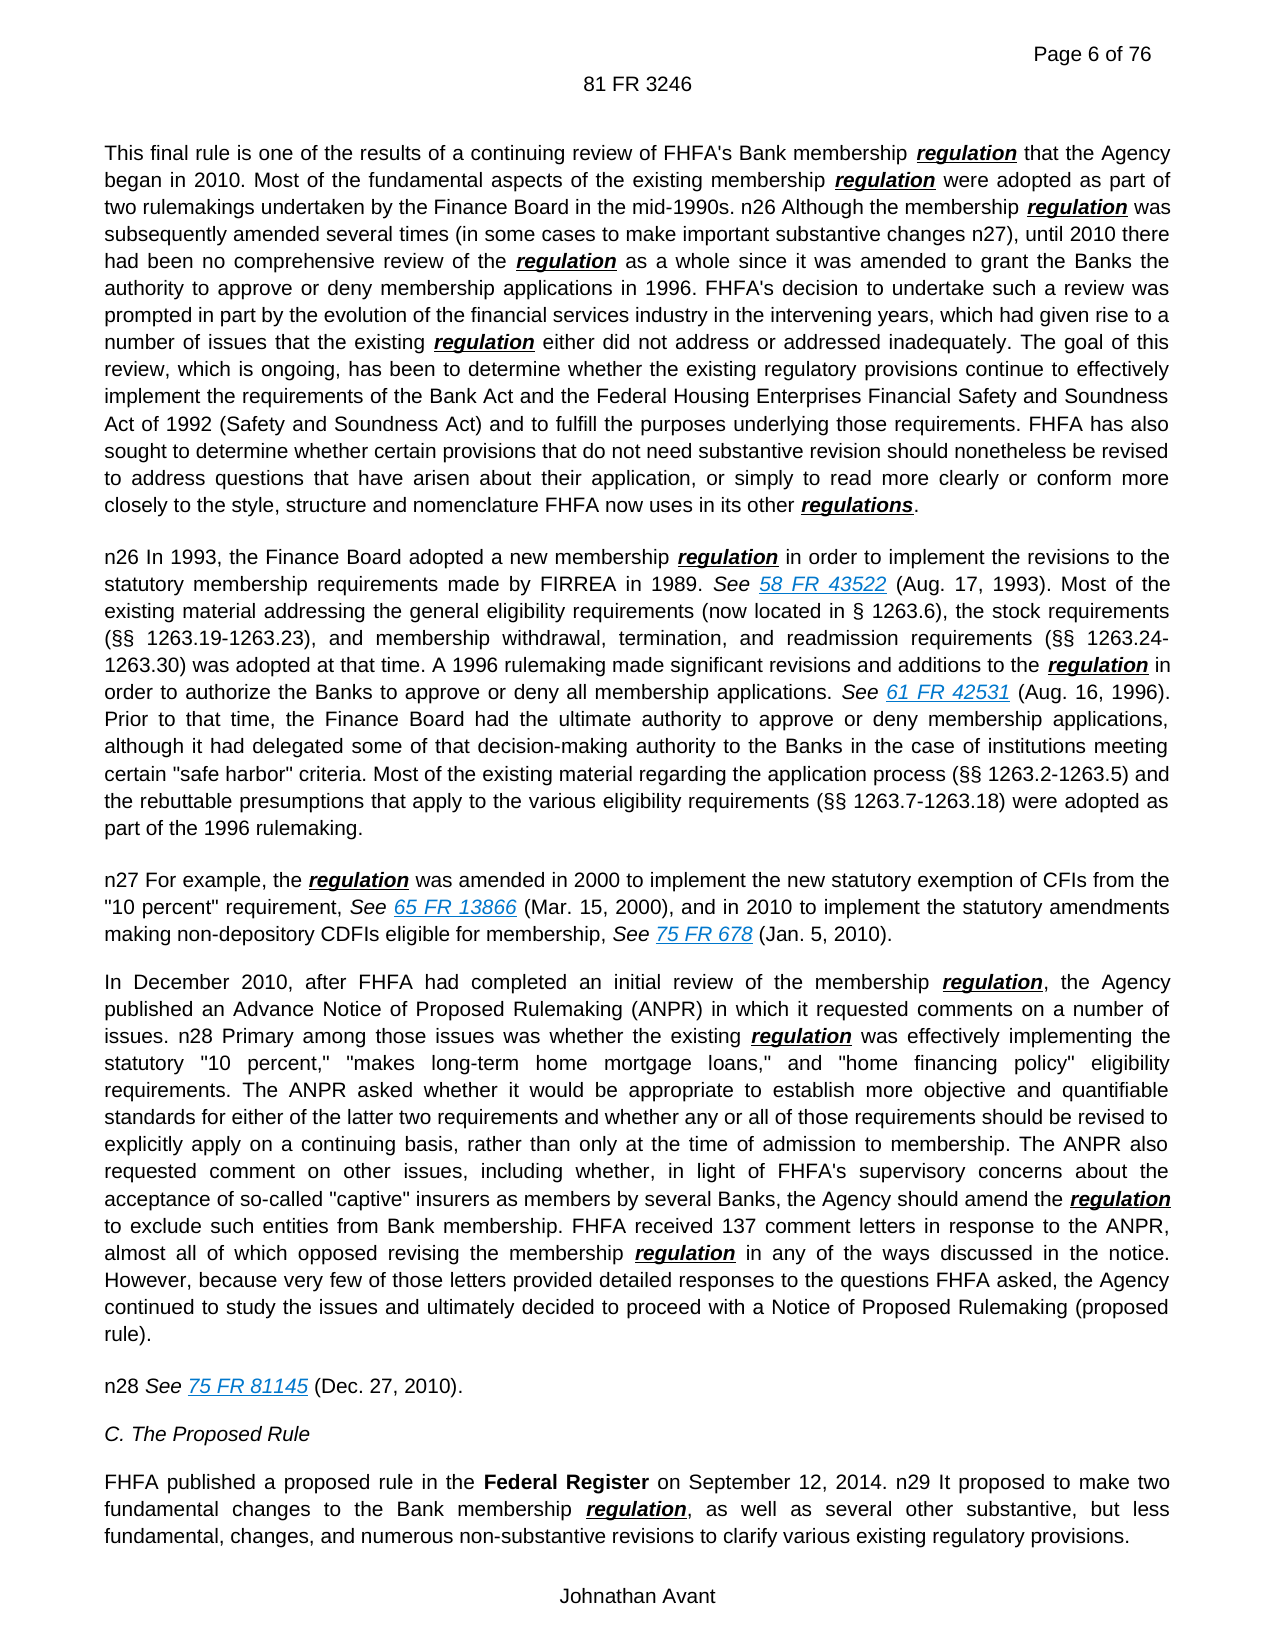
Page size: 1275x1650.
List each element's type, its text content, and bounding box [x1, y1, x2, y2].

text C. The Proposed Rule [104, 1419, 1171, 1446]
text This final rule is one of the results of a continuing review of FHFA's Bank membership regulation that the Agency began in 2010. Most of the fundamental aspects of the existing membership regulation were adopted as part of two rulemakings undertaken by the Finance Board in the mid-1990s. n26 Although the membership regulation was subsequently amended several times (in some cases to make important substantive changes n27), until 2010 there had been no comprehensive review of the regulation as a whole since it was amended to grant the Banks the authority to approve or deny membership applications in 1996. FHFA's decision to undertake such a review was prompted in part by the evolution of the financial services industry in the intervening years, which had given rise to a number of issues that the existing regulation either did not address or addressed inadequately. The goal of this review, which is ongoing, has been to determine whether the existing regulatory provisions continue to effectively implement the requirements of the Bank Act and the Federal Housing Enterprises Financial Safety and Soundness Act of 1992 (Safety and Soundness Act) and to fulfill the purposes underlying those requirements. FHFA has also sought to determine whether certain provisions that do not need substantive revision should nonetheless be revised to address questions that have arisen about their application, or simply to read more clearly or conform more closely to the style, structure and nomenclature FHFA now uses in its other regulations. [104, 137, 1171, 517]
text In December 2010, after FHFA had completed an initial review of the membership regulation, the Agency published an Advance Notice of Proposed Rulemaking (ANPR) in which it requested comments on a number of issues. n28 Primary among those issues was whether the existing regulation was effectively implementing the statutory "10 percent," "makes long-term home mortgage loans," and "home financing policy" eligibility requirements. The ANPR asked whether it would be appropriate to establish more objective and quantifiable standards for either of the latter two requirements and whether any or all of those requirements should be revised to explicitly apply on a continuing basis, rather than only at the time of admission to membership. The ANPR also requested comment on other issues, including whether, in light of FHFA's supervisory concerns about the acceptance of so-called "captive" insurers as members by several Banks, the Agency should amend the regulation to exclude such entities from Bank membership. FHFA received 137 comment letters in response to the ANPR, almost all of which opposed revising the membership regulation in any of the ways discussed in the notice. However, because very few of those letters provided detailed responses to the questions FHFA asked, the Agency continued to study the issues and ultimately decided to proceed with a Notice of Proposed Rulemaking (proposed rule). [104, 967, 1171, 1346]
text n28 See 75 FR 81145 (Dec. 27, 2010). [104, 1371, 1171, 1398]
text n26 In 1993, the Finance Board adopted a new membership regulation in order to implement the revisions to the statutory membership requirements made by FIRREA in 1989. See 58 FR 43522 (Aug. 17, 1993). Most of the existing material addressing the general eligibility requirements (now located in § 1263.6), the stock requirements (§§ 1263.19-1263.23), and membership withdrawal, termination, and readmission requirements (§§ 1263.24-1263.30) was adopted at that time. A 1996 rulemaking made significant revisions and additions to the regulation in order to authorize the Banks to approve or deny all membership applications. See 61 FR 42531 (Aug. 16, 1996). Prior to that time, the Finance Board had the ultimate authority to approve or deny membership applications, although it had delegated some of that decision-making authority to the Banks in the case of institutions meeting certain "safe harbor" criteria. Most of the existing material regarding the application process (§§ 1263.2-1263.5) and the rebuttable presumptions that apply to the various eligibility requirements (§§ 1263.7-1263.18) were adopted as part of the 1996 rulemaking. [104, 542, 1171, 839]
text n27 For example, the regulation was amended in 2000 to implement the new statutory exemption of CFIs from the "10 percent" requirement, See 65 FR 13866 (Mar. 15, 2000), and in 2010 to implement the statutory amendments making non-depository CDFIs eligible for membership, See 75 FR 678 (Jan. 5, 2010). [104, 864, 1171, 946]
text FHFA published a proposed rule in the Federal Register on September 12, 2014. n29 It proposed to make two fundamental changes to the Bank membership regulation, as well as several other substantive, but less fundamental, changes, and numerous non-substantive revisions to clarify various existing regulatory provisions. [104, 1467, 1171, 1548]
